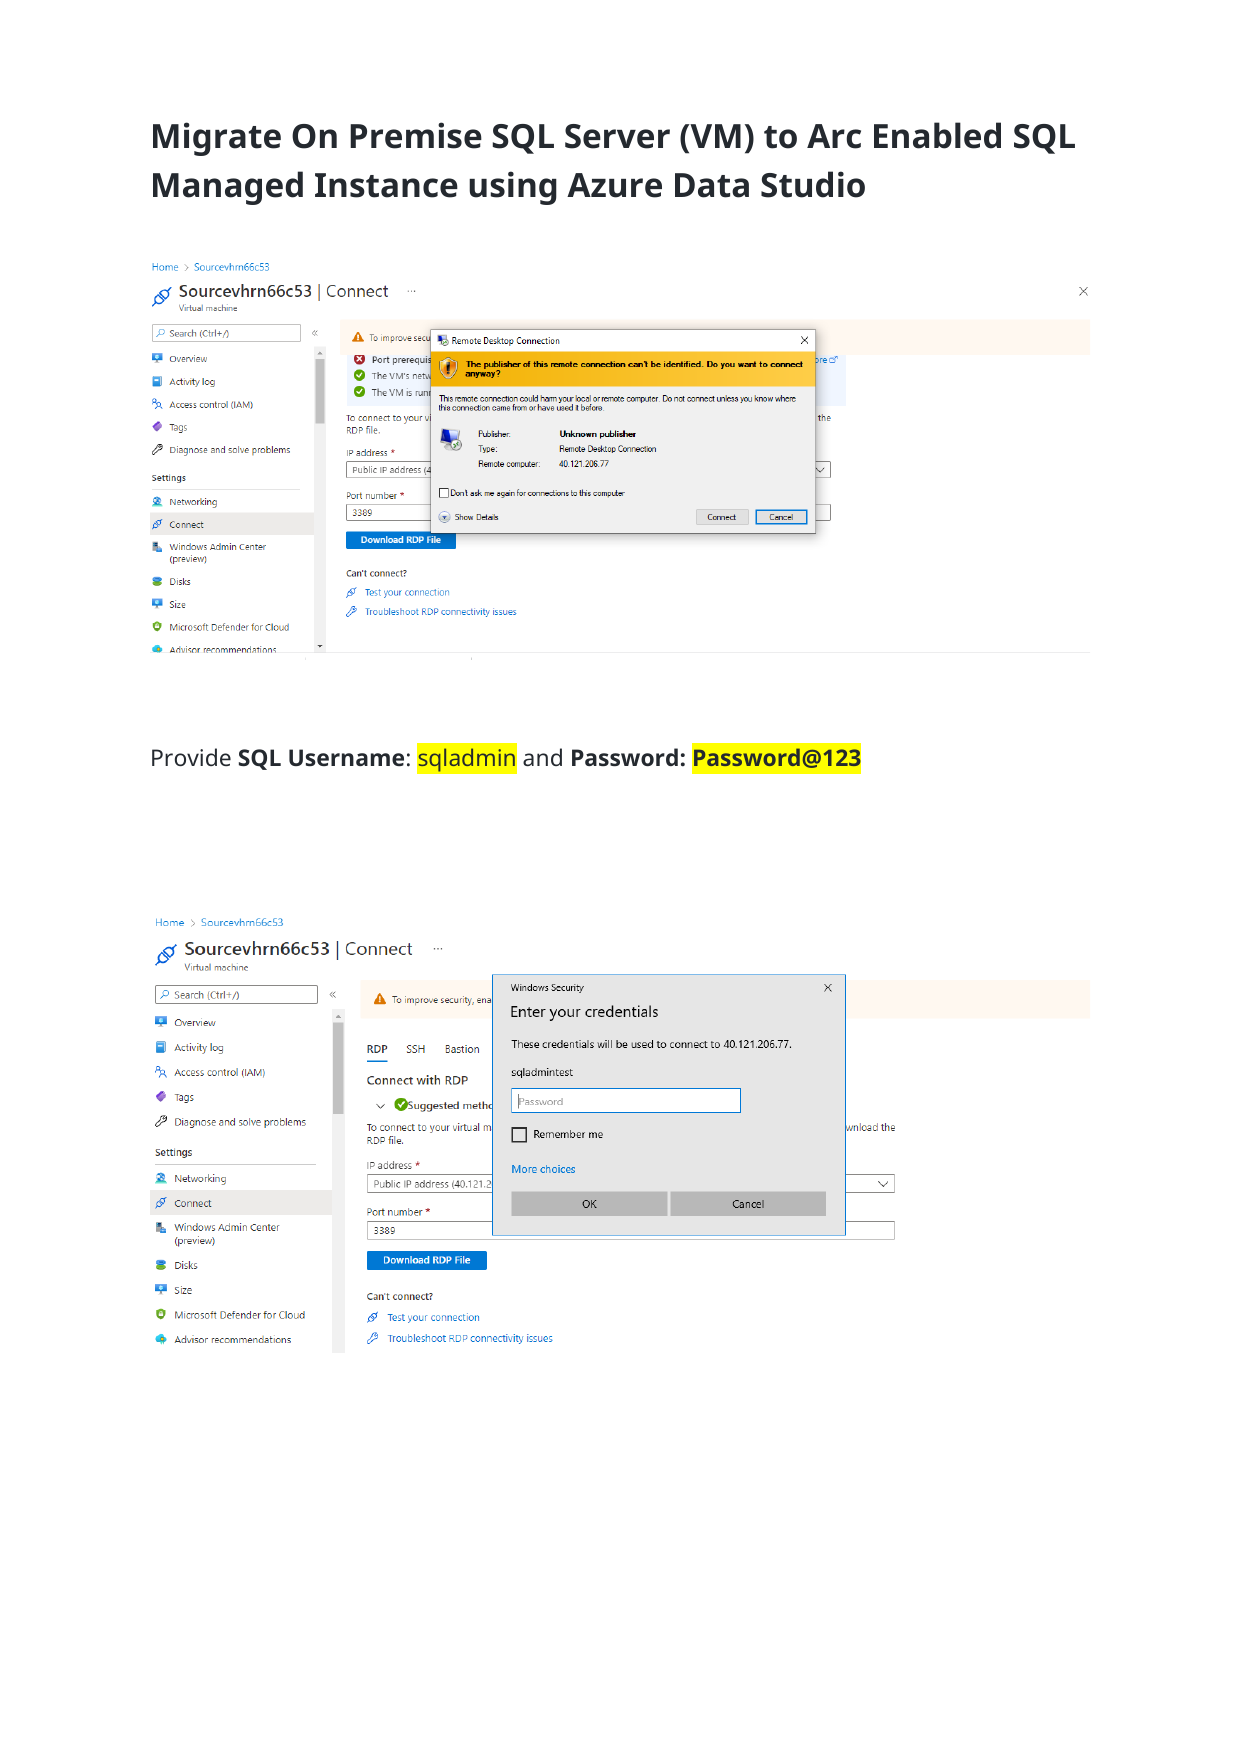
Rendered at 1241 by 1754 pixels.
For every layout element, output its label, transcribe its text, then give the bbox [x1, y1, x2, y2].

picture [150, 263, 1091, 660]
text Provide SQL Username: sqladmin and Password: Password@123 [150, 742, 1090, 774]
picture [150, 912, 1091, 1353]
